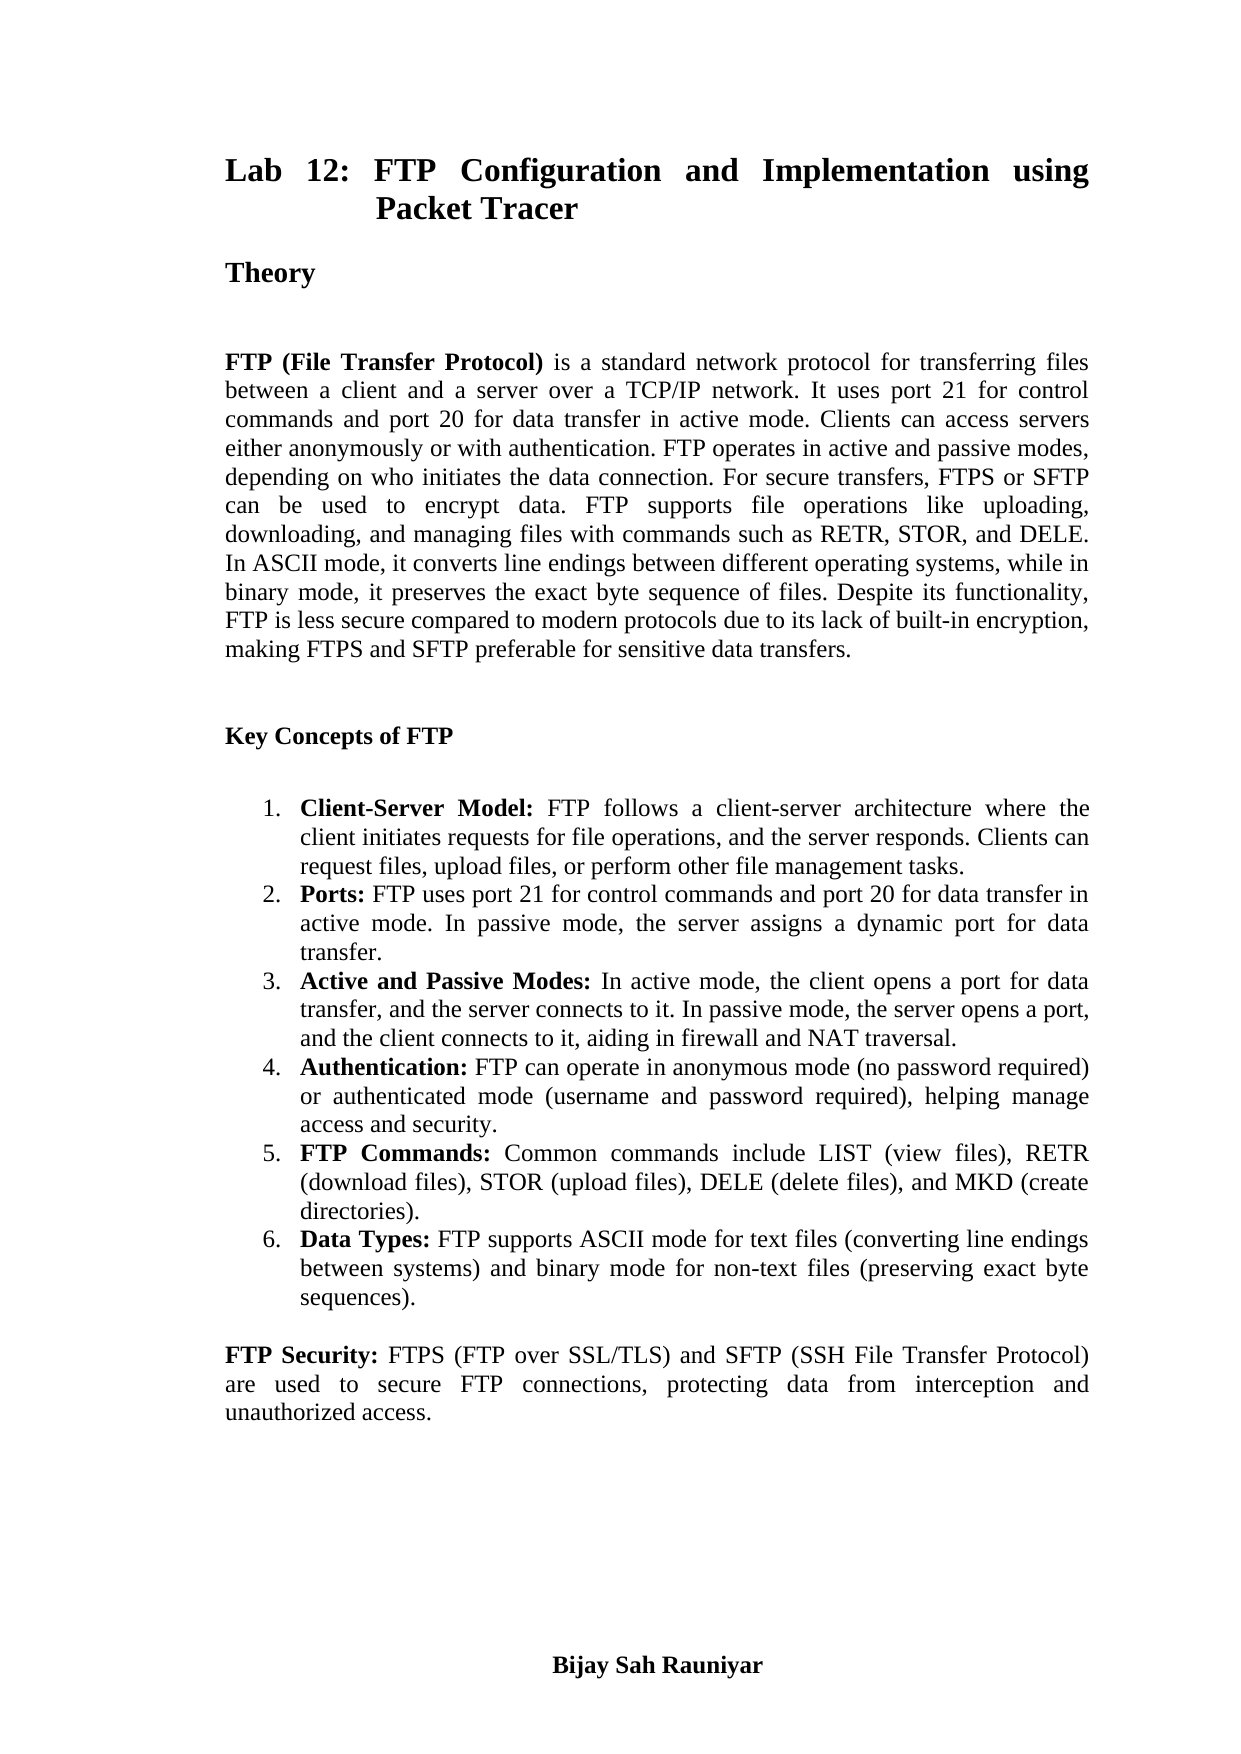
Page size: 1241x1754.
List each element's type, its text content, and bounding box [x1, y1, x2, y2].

list Authentication: FTP can operate in anonymous mode (no password required) or authenticated mode (username and password required), helping manage access and security. [262, 1052, 1090, 1138]
text Key Concepts of FTP [225, 721, 1090, 750]
list Data Types: FTP supports ASCII mode for text files (converting line endings between systems) and binary mode for non-text files (preserving exact byte sequences). [262, 1224, 1090, 1311]
text FTP (File Transfer Protocol) is a standard network protocol for transferring files between a client and a server over a TCP/IP network. It uses port 21 for control commands and port 20 for data transfer in active mode. Clients can access servers either anonymously or with authentication. FTP operates in active and passive modes, depending on who initiates the data connection. For secure transfers, FTPS or SFTP can be used to encrypt data. FTP supports file operations like uploading, downloading, and managing files with commands such as RETR, STOR, and DELE. In ASCII mode, it converts line endings between different operating systems, while in binary mode, it preserves the exact byte sequence of files. Despite its functionality, FTP is less secure compared to modern protocols due to its lack of built-in encryption, making FTPS and SFTP preferable for sensitive data transfers. [225, 347, 1090, 663]
list FTP Commands: Common commands include LIST (view files), RETR (download files), STOR (upload files), DELE (delete files), and MKD (create directories). [262, 1138, 1090, 1224]
text Lab 12: FTP Configuration and Implementation using Packet Tracer [225, 150, 1090, 227]
list Client-Server Model: FTP follows a client-server architecture where the client initiates requests for file operations, and the server responds. Clients can request files, upload files, or perform other file management tasks. [262, 793, 1090, 879]
list Active and Passive Modes: In active mode, the client opens a port for data transfer, and the server connects to it. In passive mode, the server opens a port, and the client connects to it, aiding in firewall and NAT traversal. [262, 966, 1090, 1052]
text Theory [225, 255, 1090, 289]
text FTP Security: FTPS (FTP over SSL/TLS) and SFTP (SSH File Transfer Protocol) are used to secure FTP connections, protecting data from interception and unauthorized access. [225, 1340, 1090, 1426]
list Ports: FTP uses port 21 for control commands and port 20 for data transfer in active mode. In passive mode, the server assigns a dynamic port for data transfer. [262, 879, 1090, 966]
